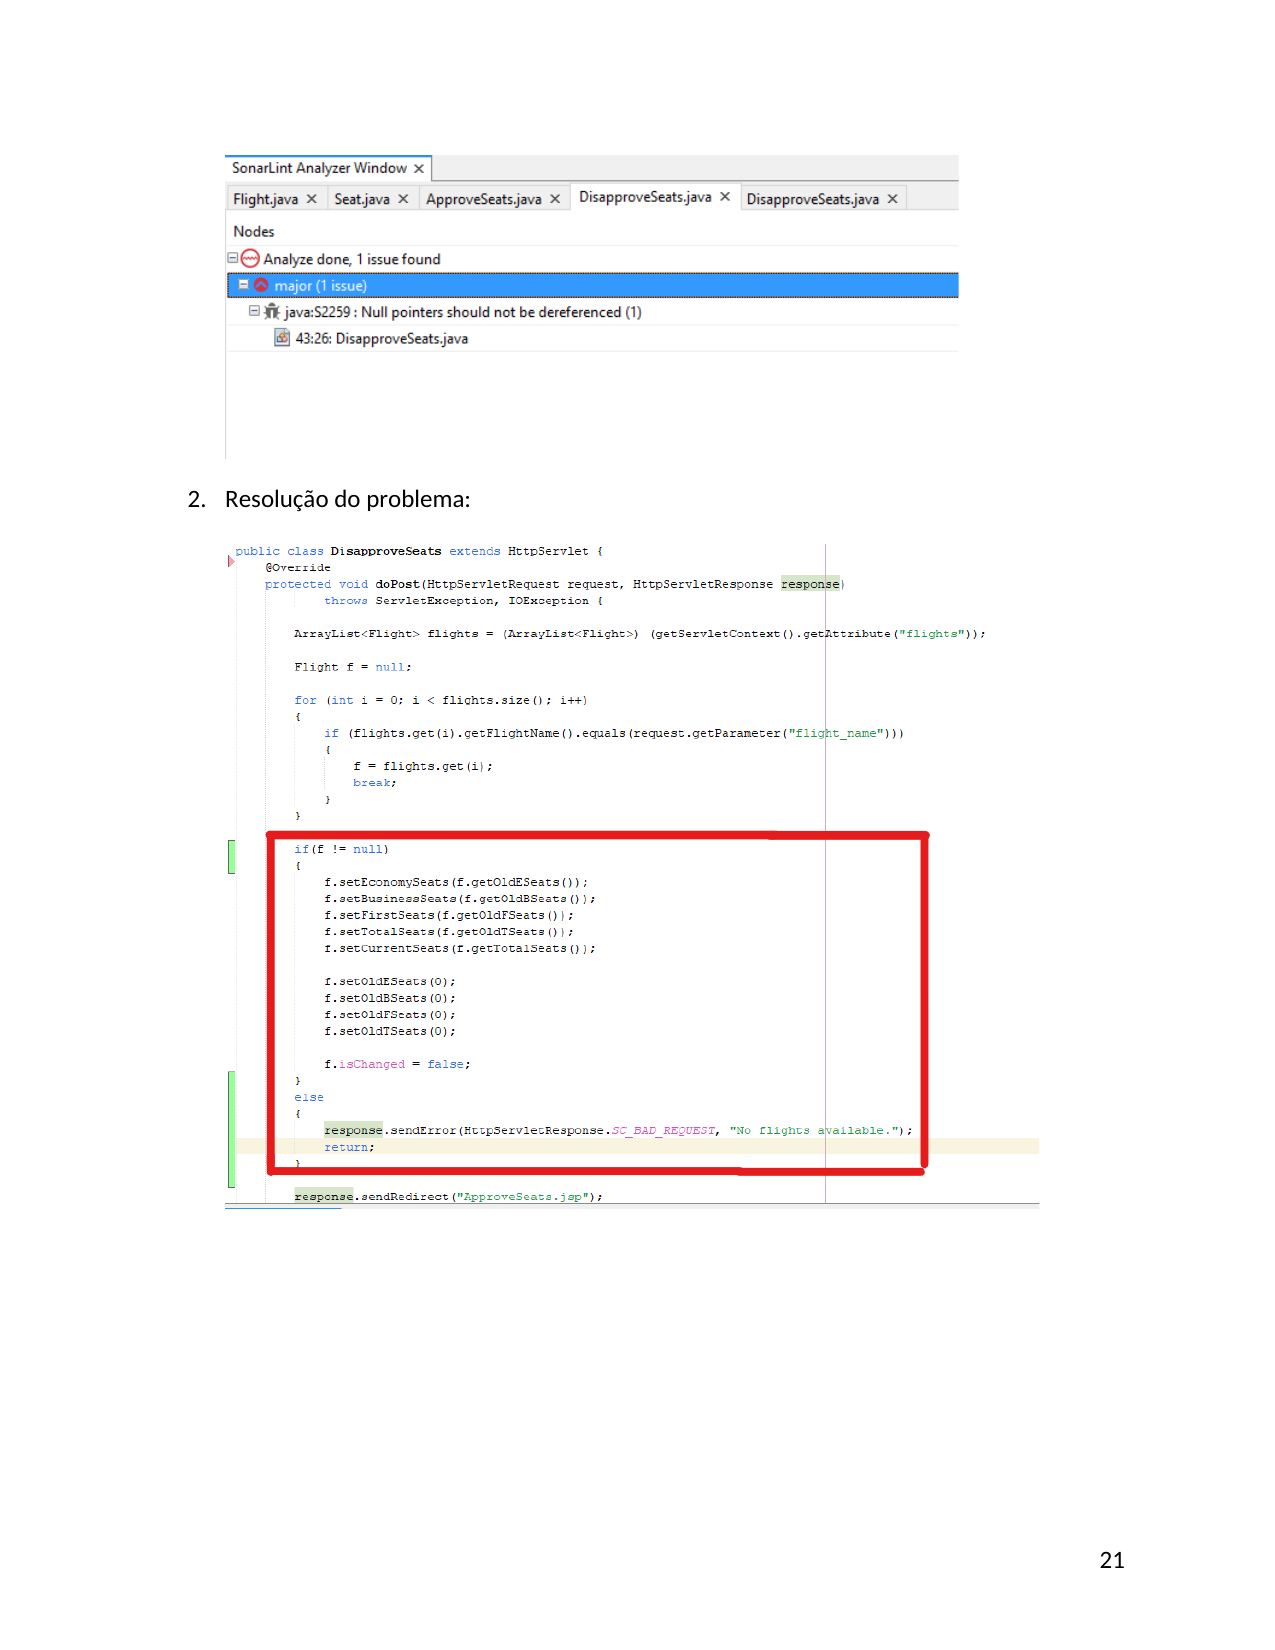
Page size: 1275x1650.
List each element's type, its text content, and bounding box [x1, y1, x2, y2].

picture [225, 544, 1040, 1209]
picture [225, 155, 959, 459]
